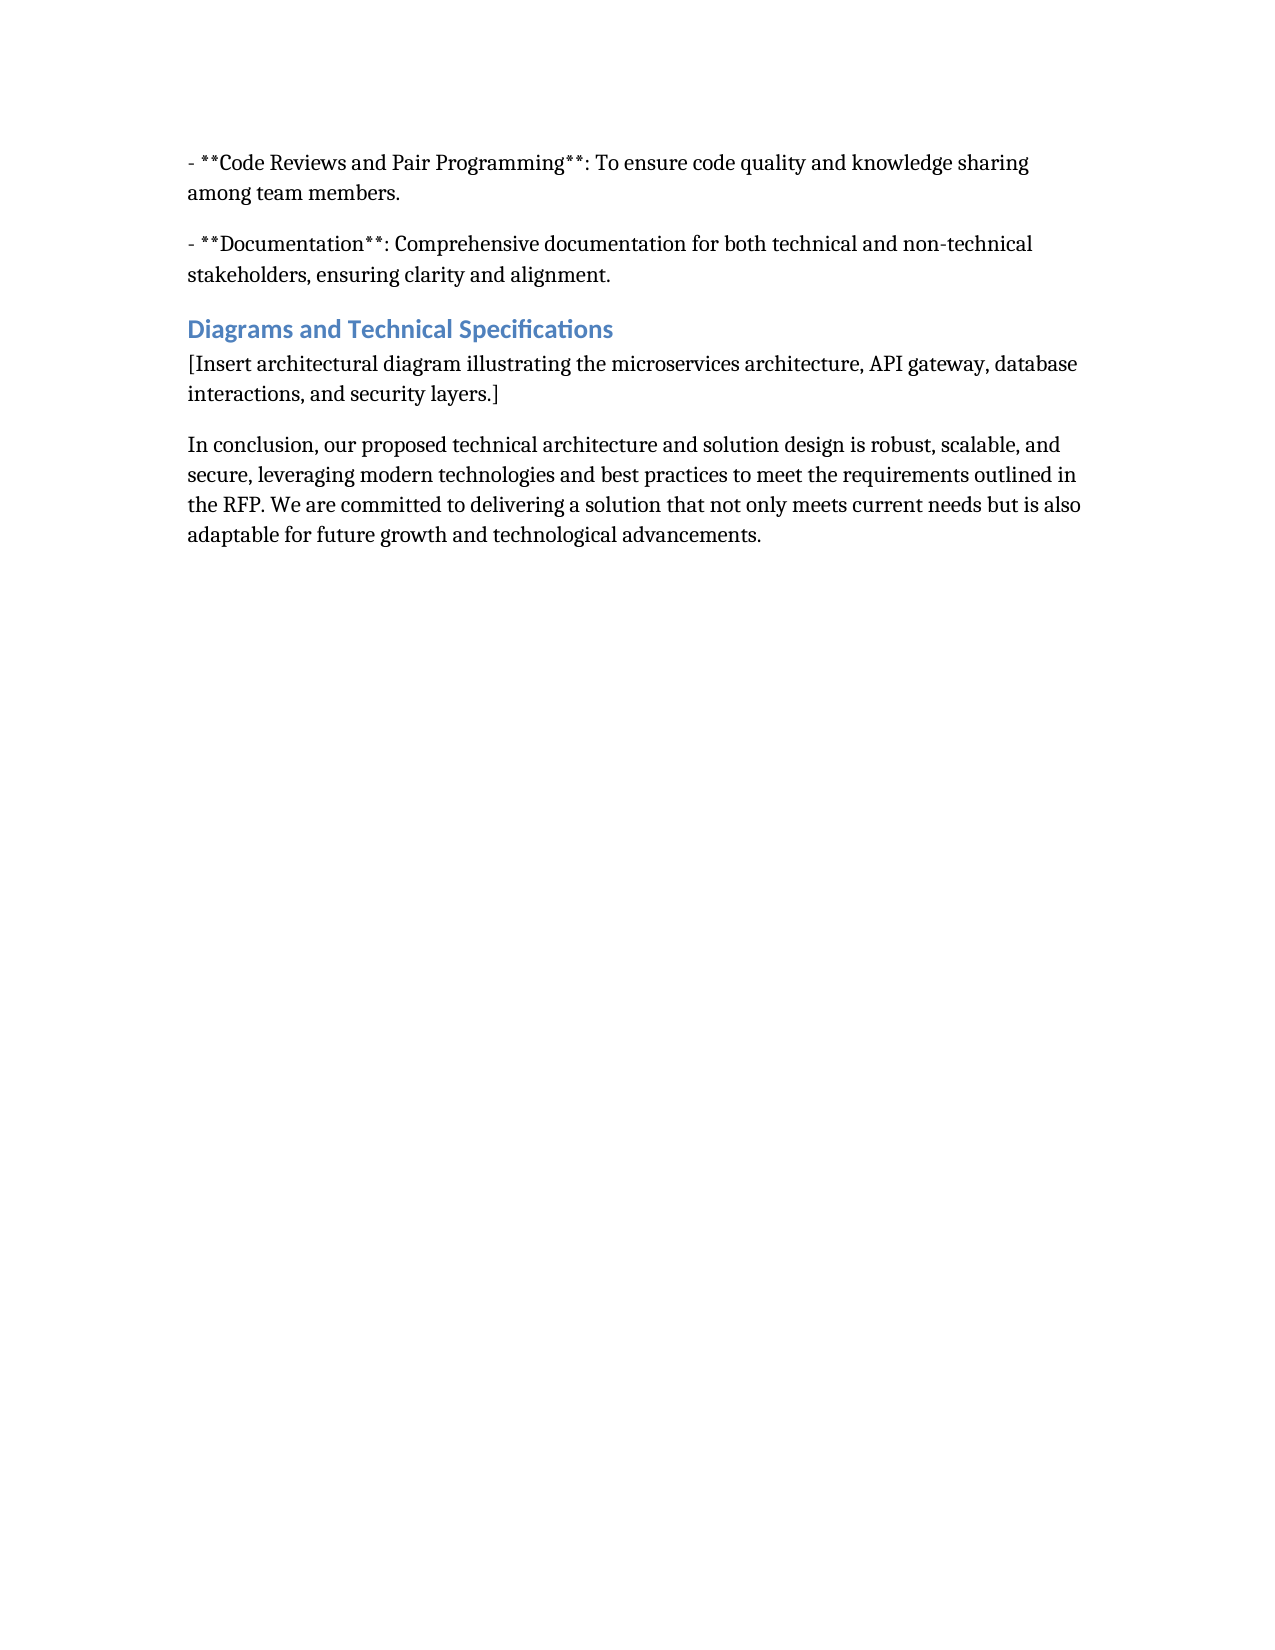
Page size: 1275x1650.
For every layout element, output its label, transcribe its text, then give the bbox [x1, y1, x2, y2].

text In conclusion, our proposed technical architecture and solution design is robust, scalable, and secure, leveraging modern technologies and best practices to meet the requirements outlined in the RFP. We are committed to delivering a solution that not only meets current needs but is also adaptable for future growth and technological advancements. [187, 432, 1087, 549]
text - **Code Reviews and Pair Programming**: To ensure code quality and knowledge sharing among team members. [187, 150, 1087, 207]
subtitle Diagrams and Technical Specifications [187, 312, 1087, 346]
text [Insert architectural diagram illustrating the microservices architecture, API gateway, database interactions, and security layers.] [187, 350, 1087, 407]
text - **Documentation**: Comprehensive documentation for both technical and non-technical stakeholders, ensuring clarity and alignment. [187, 231, 1087, 288]
